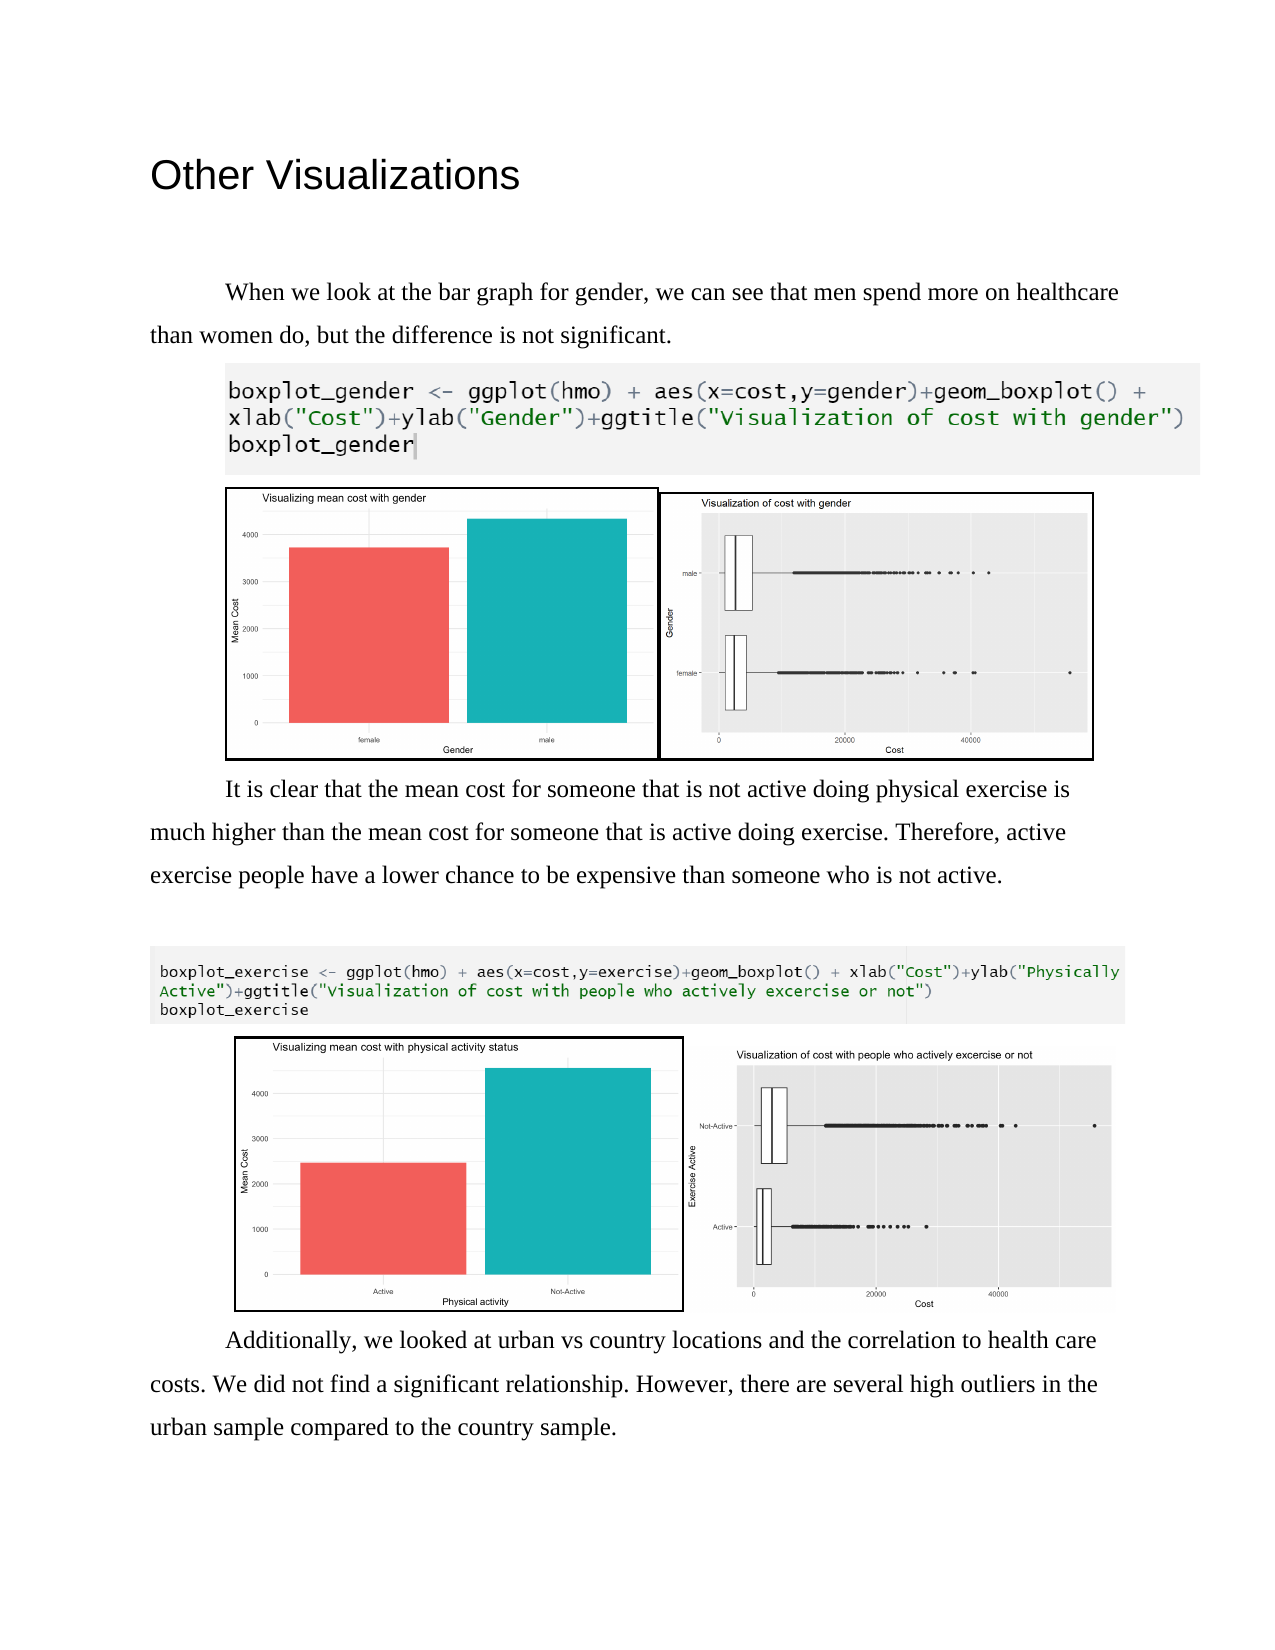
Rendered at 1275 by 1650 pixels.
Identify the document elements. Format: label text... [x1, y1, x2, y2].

picture [225, 363, 1200, 475]
text Additionally, we looked at urban vs country locations and the correlation to health care costs. We did not find a significant relationship. However, there are several high outliers in the urban sample compared to the country sample. [150, 1326, 1125, 1441]
subtitle Other Visualizations [150, 150, 1125, 198]
picture [150, 946, 1125, 1024]
text When we look at the bar graph for gender, we can see that men spend more on healthcare than women do, but the difference is not significant. [150, 277, 1125, 349]
text It is clear that the mean cost for someone that is not active doing physical exercise is much higher than the mean cost for someone that is active doing exercise. Therefore, active exercise people have a lower chance to be expensive than someone who is not active. [150, 774, 1125, 889]
picture [684, 1046, 1116, 1313]
picture [661, 494, 1092, 758]
picture [227, 489, 657, 758]
picture [236, 1039, 682, 1310]
